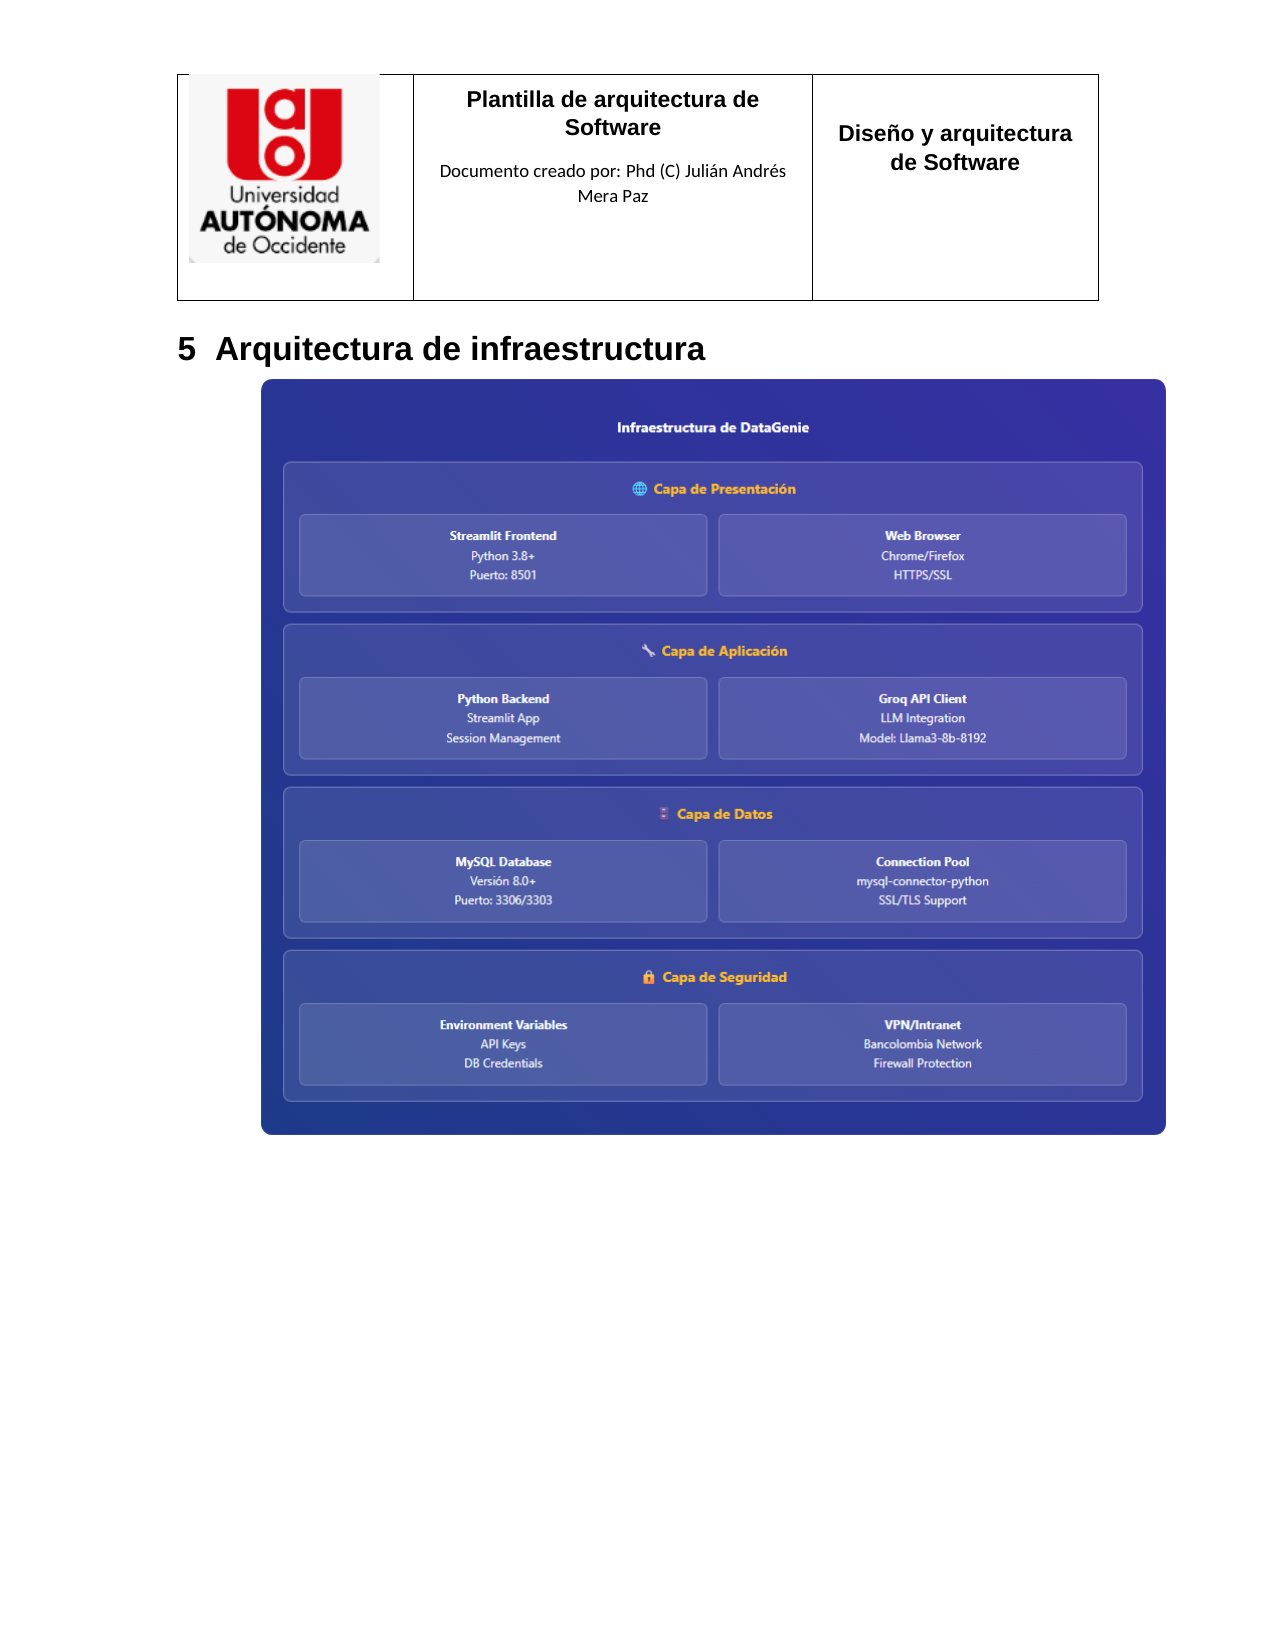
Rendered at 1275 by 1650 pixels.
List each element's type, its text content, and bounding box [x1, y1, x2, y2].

picture [252, 373, 1173, 1146]
picture [188, 74, 380, 263]
subtitle Arquitectura de infraestructura [177, 329, 1098, 367]
